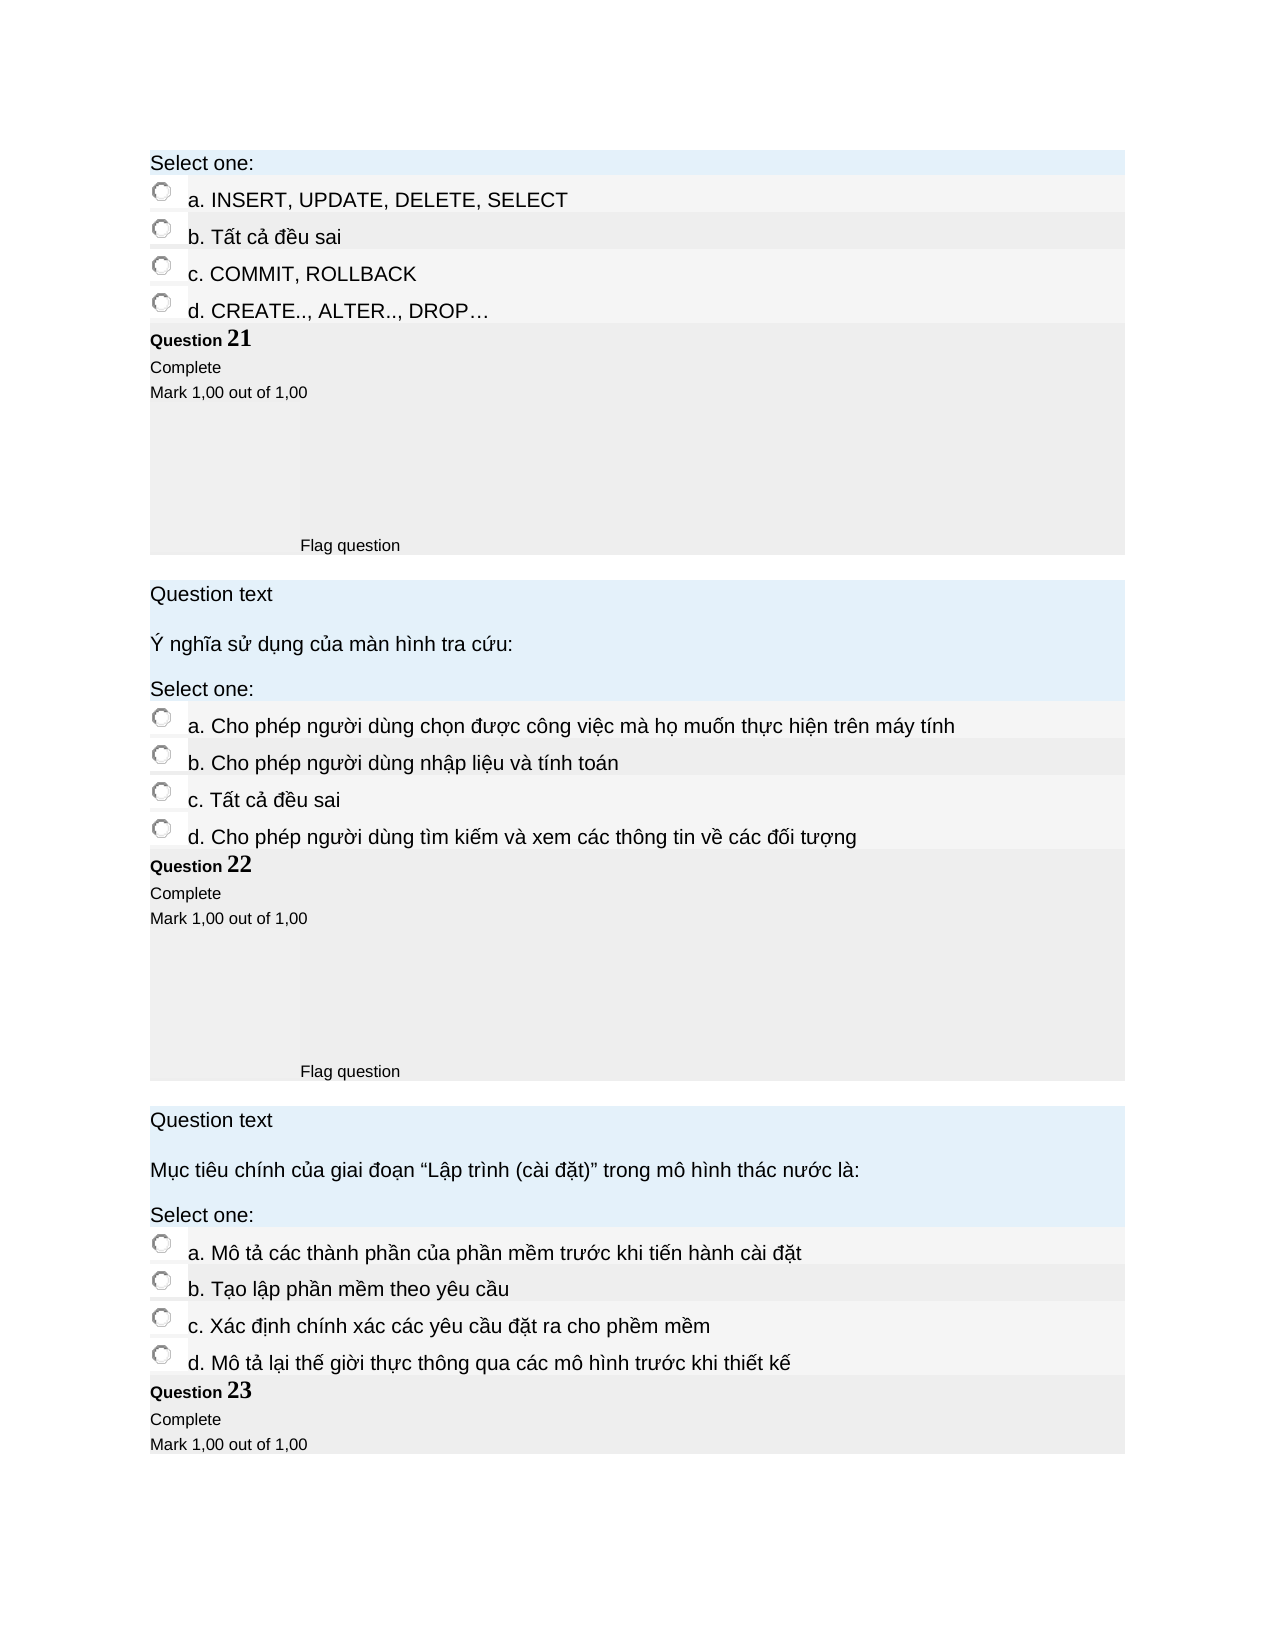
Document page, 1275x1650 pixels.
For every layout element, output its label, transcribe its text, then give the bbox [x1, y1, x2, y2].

text Question text [150, 1106, 1125, 1131]
text Mark 1,00 out of 1,00 [150, 1429, 1125, 1454]
text Mark 1,00 out of 1,00 [150, 377, 1125, 402]
text b. Cho phép người dùng nhập liệu và tính toán [150, 738, 1125, 775]
text Complete [150, 352, 1125, 377]
text d. CREATE.., ALTER.., DROP… [150, 286, 1125, 323]
text Question 21 [150, 323, 1125, 352]
text b. Tạo lập phần mềm theo yêu cầu [150, 1264, 1125, 1301]
text Flag question [150, 928, 1125, 1081]
text a. INSERT, UPDATE, DELETE, SELECT [150, 175, 1125, 212]
text c. Xác định chính xác các yêu cầu đặt ra cho phềm mềm [150, 1301, 1125, 1338]
text a. Cho phép người dùng chọn được công việc mà họ muốn thực hiện trên máy tính [150, 701, 1125, 738]
text Flag question [150, 402, 1125, 555]
text Question text [150, 580, 1125, 605]
text Complete [150, 1404, 1125, 1429]
text d. Cho phép người dùng tìm kiếm và xem các thông tin về các đối tượng [150, 812, 1125, 849]
text Select one: [150, 676, 1125, 701]
text Mục tiêu chính của giai đoạn “Lập trình (cài đặt)” trong mô hình thác nước là: [150, 1156, 1125, 1181]
text c. Tất cả đều sai [150, 775, 1125, 812]
text a. Mô tả các thành phần của phần mềm trước khi tiến hành cài đặt [150, 1227, 1125, 1264]
text d. Mô tả lại thế giời thực thông qua các mô hình trước khi thiết kế [150, 1338, 1125, 1375]
text Ý nghĩa sử dụng của màn hình tra cứu: [150, 630, 1125, 655]
text Complete [150, 878, 1125, 903]
text Question 22 [150, 849, 1125, 878]
text Mark 1,00 out of 1,00 [150, 903, 1125, 928]
text c. COMMIT, ROLLBACK [150, 249, 1125, 286]
text Select one: [150, 1202, 1125, 1227]
text Question 23 [150, 1375, 1125, 1404]
text Select one: [150, 150, 1125, 175]
text b. Tất cả đều sai [150, 212, 1125, 249]
